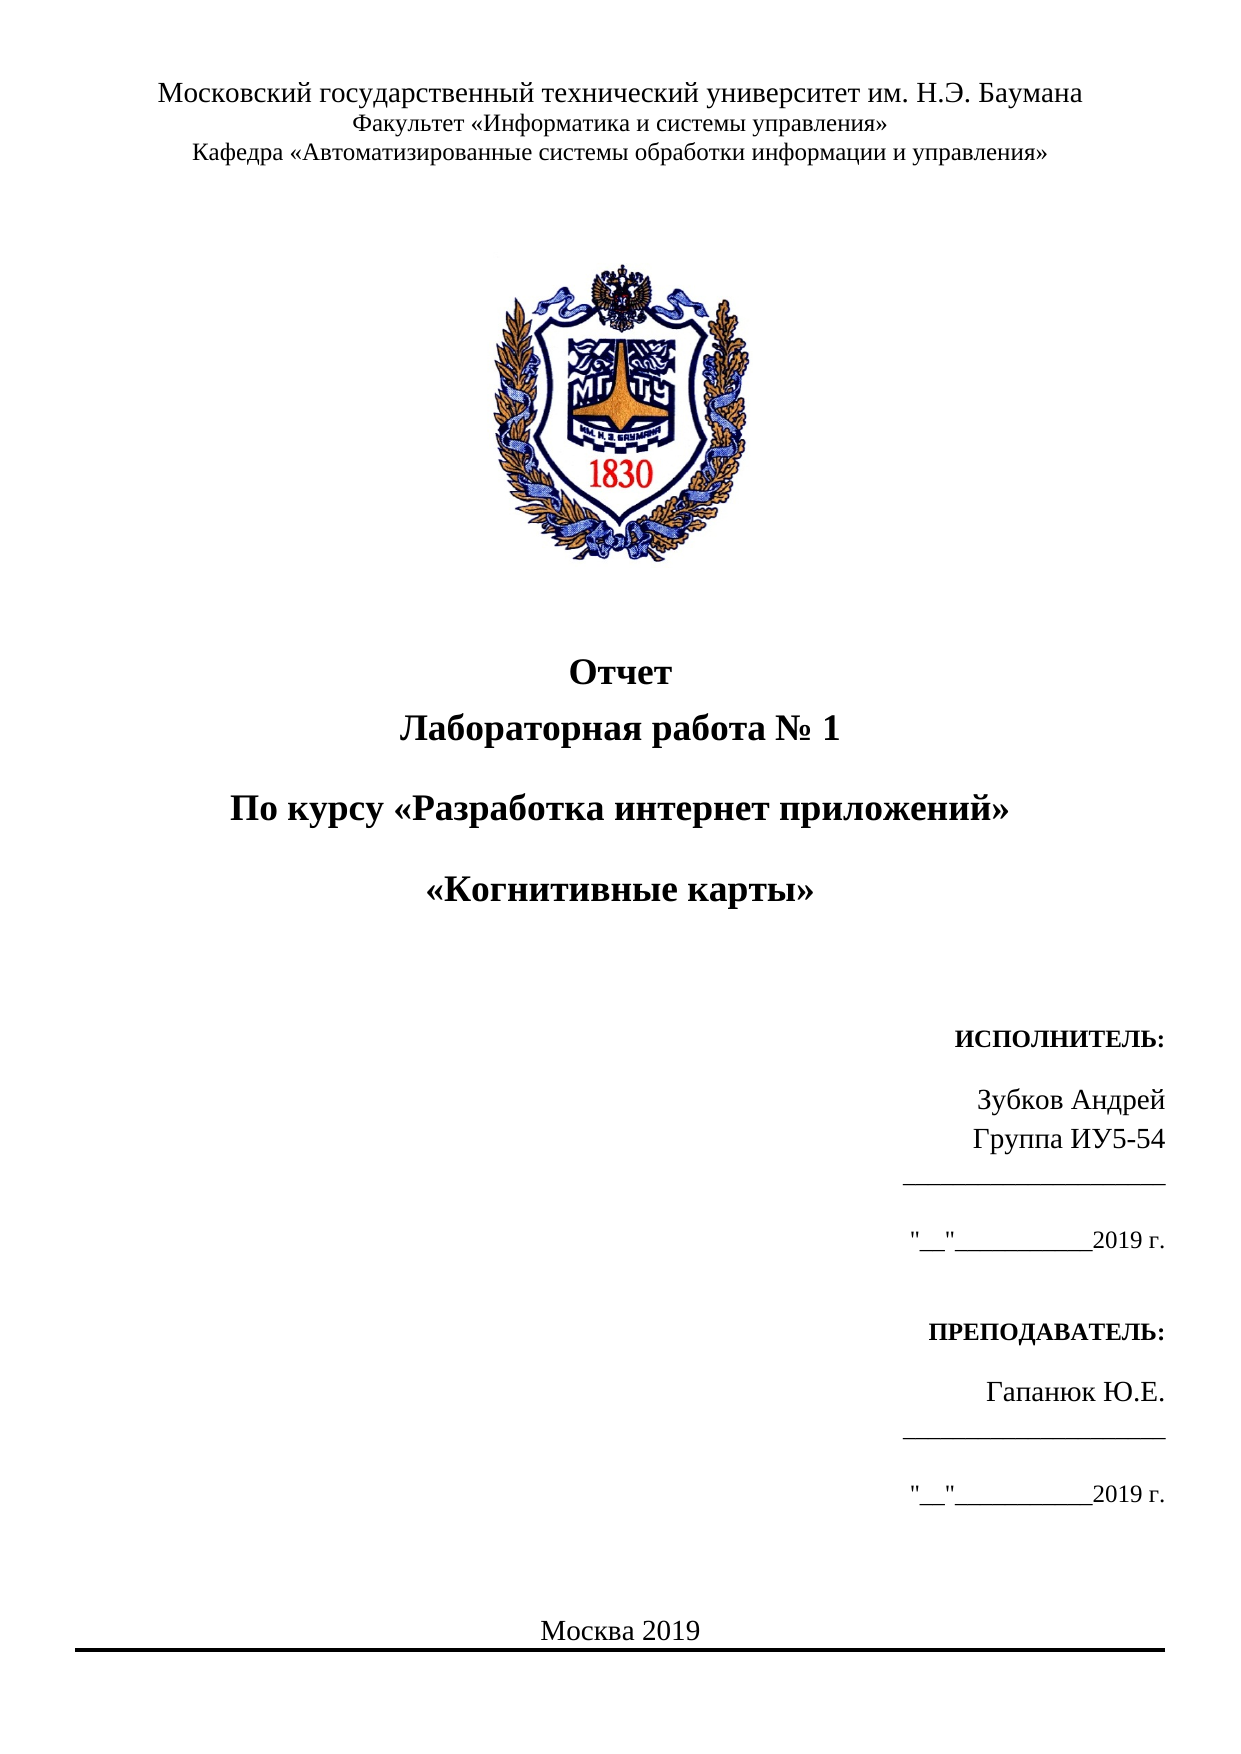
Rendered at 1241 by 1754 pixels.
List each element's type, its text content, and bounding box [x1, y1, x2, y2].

text Лабораторная работа № 1 [75, 705, 1165, 748]
text Гапанюк Ю.Е. [75, 1374, 1165, 1408]
text ИСПОЛНИТЕЛЬ: [75, 1024, 1165, 1053]
text Зубков Андрей [75, 1082, 1165, 1116]
picture [487, 252, 753, 568]
text По курсу «Разработка интернет приложений» [75, 786, 1165, 829]
text ПРЕПОДАВАТЕЛЬ: [75, 1317, 1165, 1345]
text Факультет «Информатика и системы управления» [75, 108, 1165, 137]
text _____________________ [75, 1413, 1165, 1442]
text _____________________ [75, 1159, 1165, 1188]
text Кафедра «Автоматизированные системы обработки информации и управления» [75, 137, 1165, 166]
text Отчет [75, 649, 1165, 692]
text "__"___________2019 г. [75, 1226, 1165, 1254]
text "__"___________2019 г. [75, 1479, 1165, 1508]
text Москва 2019 [75, 1613, 1165, 1648]
text Группа ИУ5-54 [75, 1121, 1165, 1154]
text Московский государственный технический университет им. Н.Э. Баумана [75, 75, 1165, 108]
text «Когнитивные карты» [75, 866, 1165, 909]
